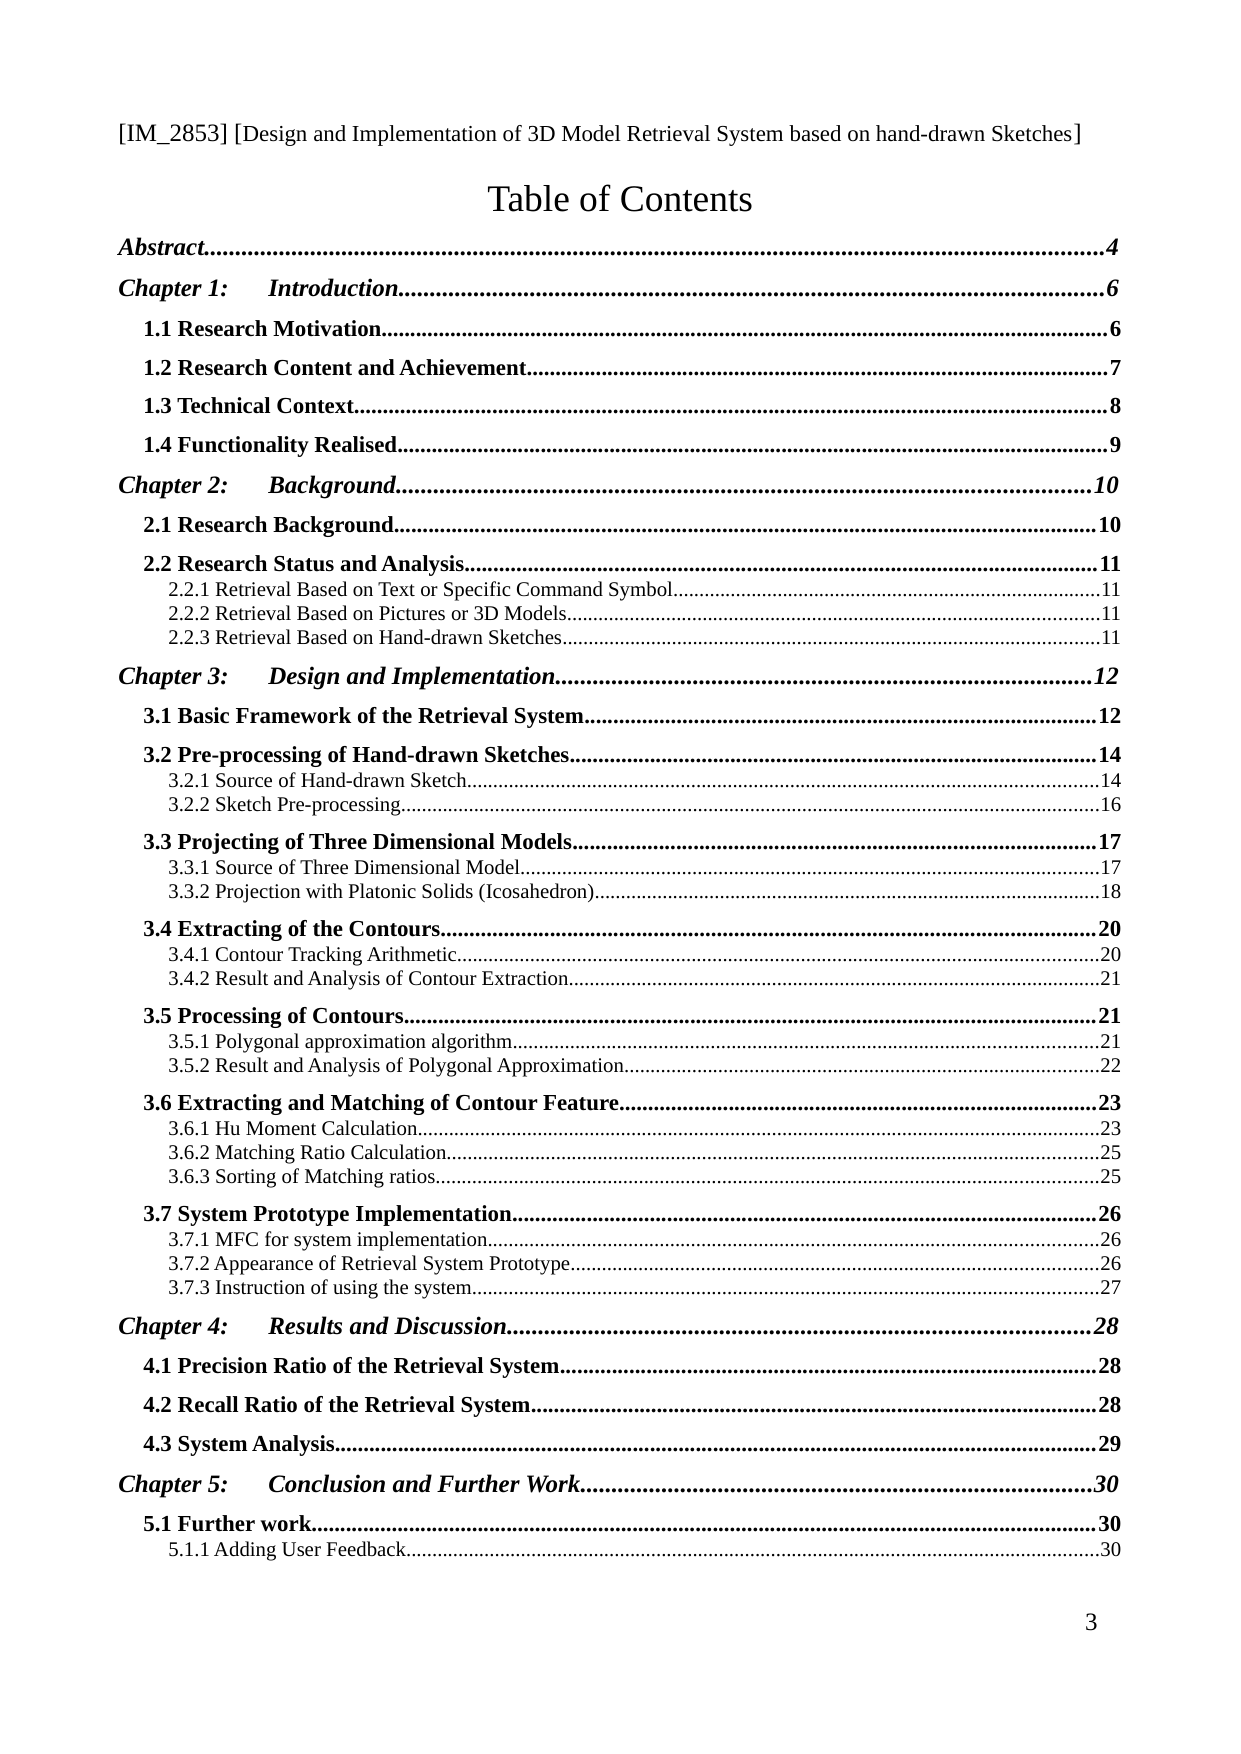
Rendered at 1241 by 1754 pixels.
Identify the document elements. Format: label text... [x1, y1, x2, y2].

text 3.7.3 Instruction of using the system 27 [168, 1275, 1122, 1299]
text 3.4.2 Result and Analysis of Contour Extraction 21 [168, 966, 1122, 990]
text 3.5.2 Result and Analysis of Polygonal Approximation 22 [168, 1053, 1122, 1077]
text 3.3.1 Source of Three Dimensional Model 17 [168, 855, 1122, 879]
text 3.5 Processing of Contours 21 [143, 1002, 1122, 1029]
text Chapter 1: Introduction 6 [118, 273, 1122, 302]
text 2.2.2 Retrieval Based on Pictures or 3D Models 11 [168, 601, 1122, 625]
text 3.1 Basic Framework of the Retrieval System 12 [143, 702, 1122, 729]
text 1.3 Technical Context 8 [143, 392, 1122, 419]
text Chapter 3: Design and Implementation 12 [118, 661, 1122, 690]
text Chapter 4: Results and Discussion 28 [118, 1311, 1122, 1340]
text 2.2 Research Status and Analysis 11 [143, 550, 1122, 577]
text 3.6.2 Matching Ratio Calculation 25 [168, 1140, 1122, 1164]
text 2.1 Research Background 10 [143, 511, 1122, 538]
text 1.2 Research Content and Achievement 7 [143, 353, 1122, 380]
text 4.3 System Analysis 29 [143, 1430, 1122, 1457]
text 3.3 Projecting of Three Dimensional Models 17 [143, 828, 1122, 855]
text 3.2.2 Sketch Pre-processing 16 [168, 792, 1122, 816]
text Chapter 2: Background 10 [118, 470, 1122, 499]
text 3.4 Extracting of the Contours 20 [143, 915, 1122, 942]
text 2.2.1 Retrieval Based on Text or Specific Command Symbol 11 [168, 577, 1122, 601]
text Abstract 4 [118, 232, 1122, 261]
text 3.5.1 Polygonal approximation algorithm 21 [168, 1029, 1122, 1053]
text 3.2.1 Source of Hand-drawn Sketch 14 [168, 768, 1122, 792]
text 2.2.3 Retrieval Based on Hand-drawn Sketches 11 [168, 625, 1122, 649]
text 3.7.1 MFC for system implementation 26 [168, 1227, 1122, 1251]
text 3.4.1 Contour Tracking Arithmetic 20 [168, 942, 1122, 966]
text Chapter 5: Conclusion and Further Work 30 [118, 1469, 1122, 1498]
text 3.2 Pre-processing of Hand-drawn Sketches 14 [143, 741, 1122, 768]
text 3.6.1 Hu Moment Calculation 23 [168, 1116, 1122, 1140]
text 5.1.1 Adding User Feedback 30 [168, 1537, 1122, 1561]
text 1.1 Research Motivation 6 [143, 315, 1122, 341]
text 3.7 System Prototype Implementation 26 [143, 1200, 1122, 1227]
text 4.2 Recall Ratio of the Retrieval System 28 [143, 1391, 1122, 1418]
text 4.1 Precision Ratio of the Retrieval System 28 [143, 1353, 1122, 1379]
text 3.7.2 Appearance of Retrieval System Prototype 26 [168, 1251, 1122, 1275]
text Table of Contents [118, 177, 1122, 220]
text 3.6.3 Sorting of Matching ratios 25 [168, 1164, 1122, 1188]
text 1.4 Functionality Realised 9 [143, 431, 1122, 458]
text 5.1 Further work 30 [143, 1510, 1122, 1537]
text 3.6 Extracting and Matching of Contour Feature 23 [143, 1089, 1122, 1116]
text 3.3.2 Projection with Platonic Solids (Icosahedron) 18 [168, 879, 1122, 903]
